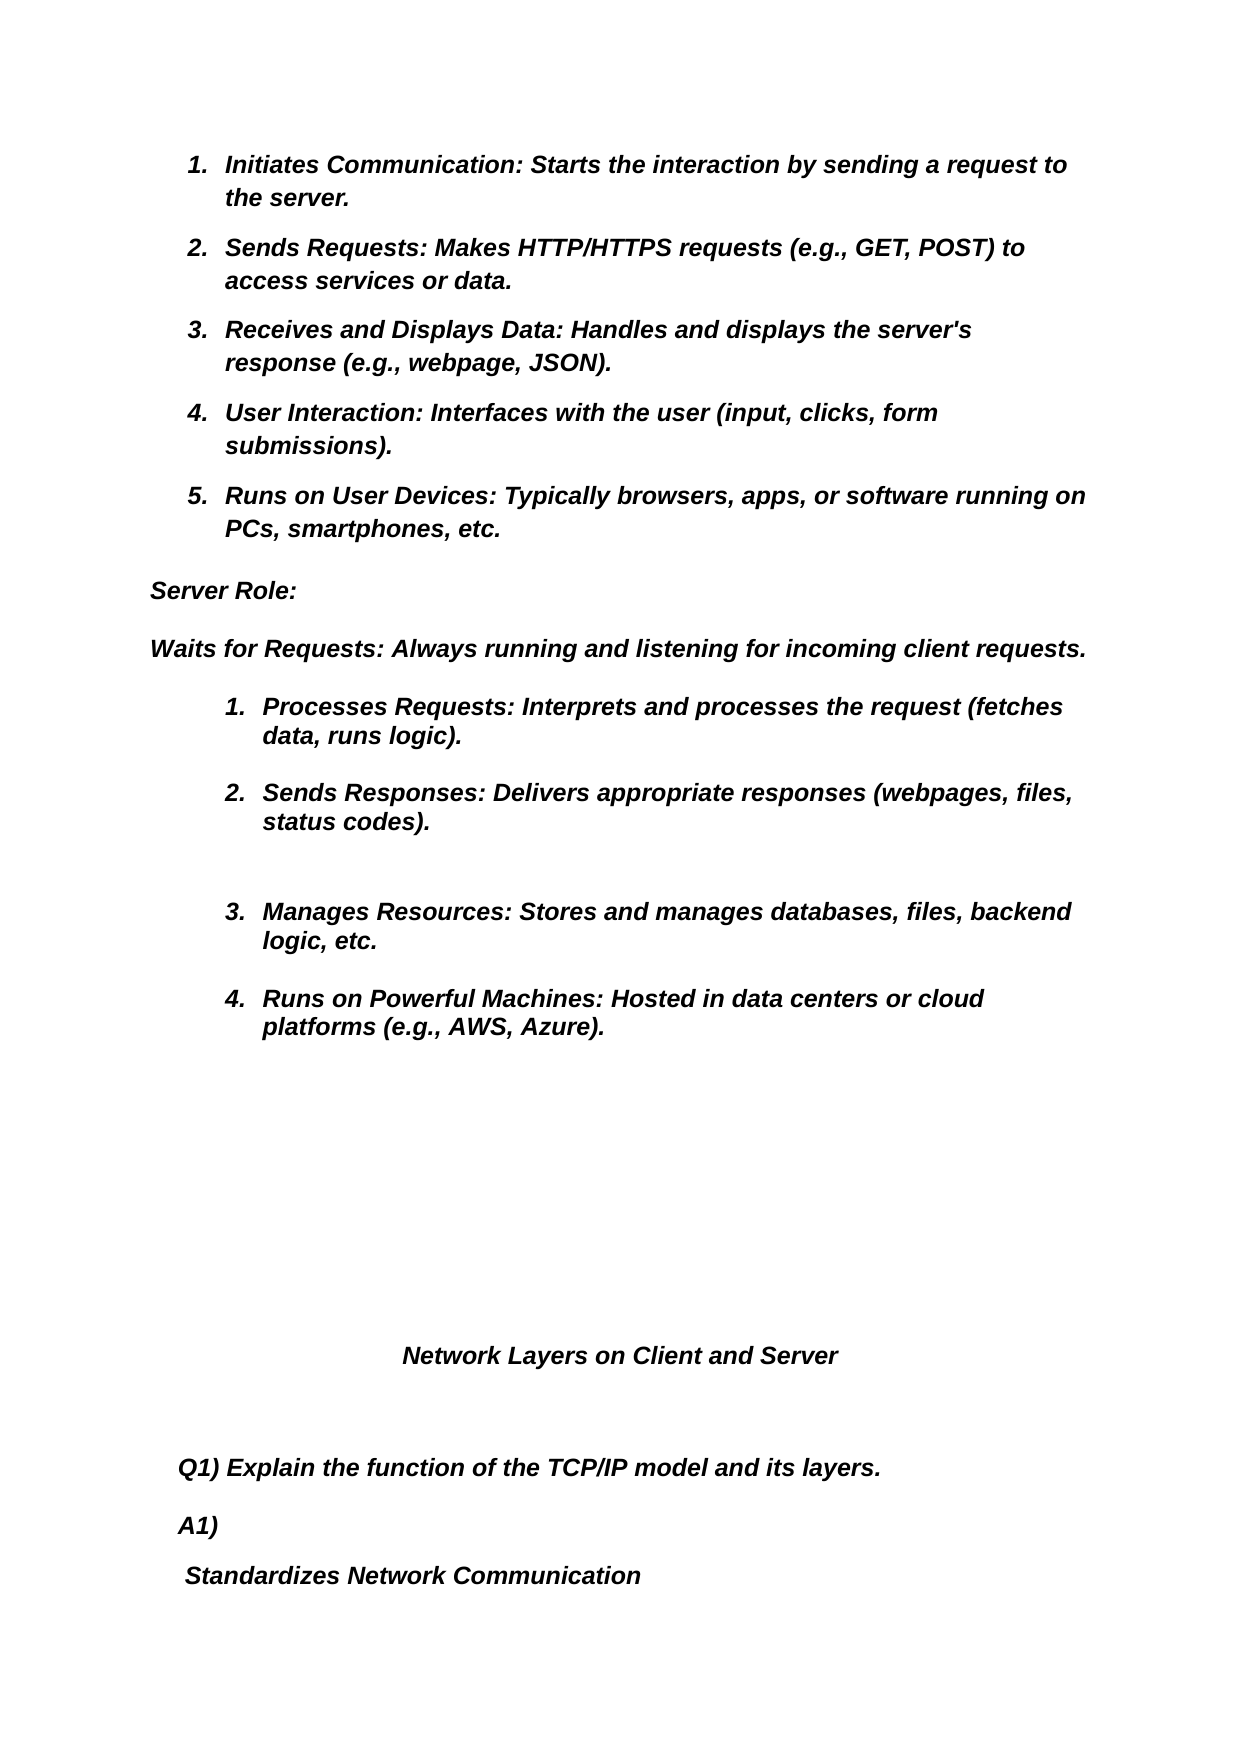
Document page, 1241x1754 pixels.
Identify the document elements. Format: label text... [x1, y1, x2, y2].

text A1) [150, 1511, 1090, 1540]
text Server Role: [150, 576, 1090, 605]
list Runs on User Devices: Typically browsers, apps, or software running on PCs, smartphones, etc. [187, 481, 1090, 543]
text Network Layers on Client and Server [150, 1341, 1090, 1370]
text Standardizes Network Communication [150, 1561, 1090, 1589]
list Runs on Powerful Machines: Hosted in data centers or cloud platforms (e.g., AWS, Azure). [225, 984, 1090, 1041]
list Sends Responses: Delivers appropriate responses (webpages, files, status codes). [225, 778, 1090, 836]
list User Interaction: Interfaces with the user (input, clicks, form submissions). [187, 398, 1090, 460]
list Processes Requests: Interprets and processes the request (fetches data, runs logic). [225, 692, 1090, 749]
list Initiates Communication: Starts the interaction by sending a request to the server. [187, 150, 1090, 212]
text Q1) Explain the function of the TCP/IP model and its layers. [150, 1453, 1090, 1482]
list Receives and Displays Data: Handles and displays the server's response (e.g., webpage, JSON). [187, 315, 1090, 377]
text Waits for Requests: Always running and listening for incoming client requests. [150, 634, 1090, 663]
list Manages Resources: Stores and manages databases, files, backend logic, etc. [225, 897, 1090, 955]
list Sends Requests: Makes HTTP/HTTPS requests (e.g., GET, POST) to access services or data. [187, 233, 1090, 294]
